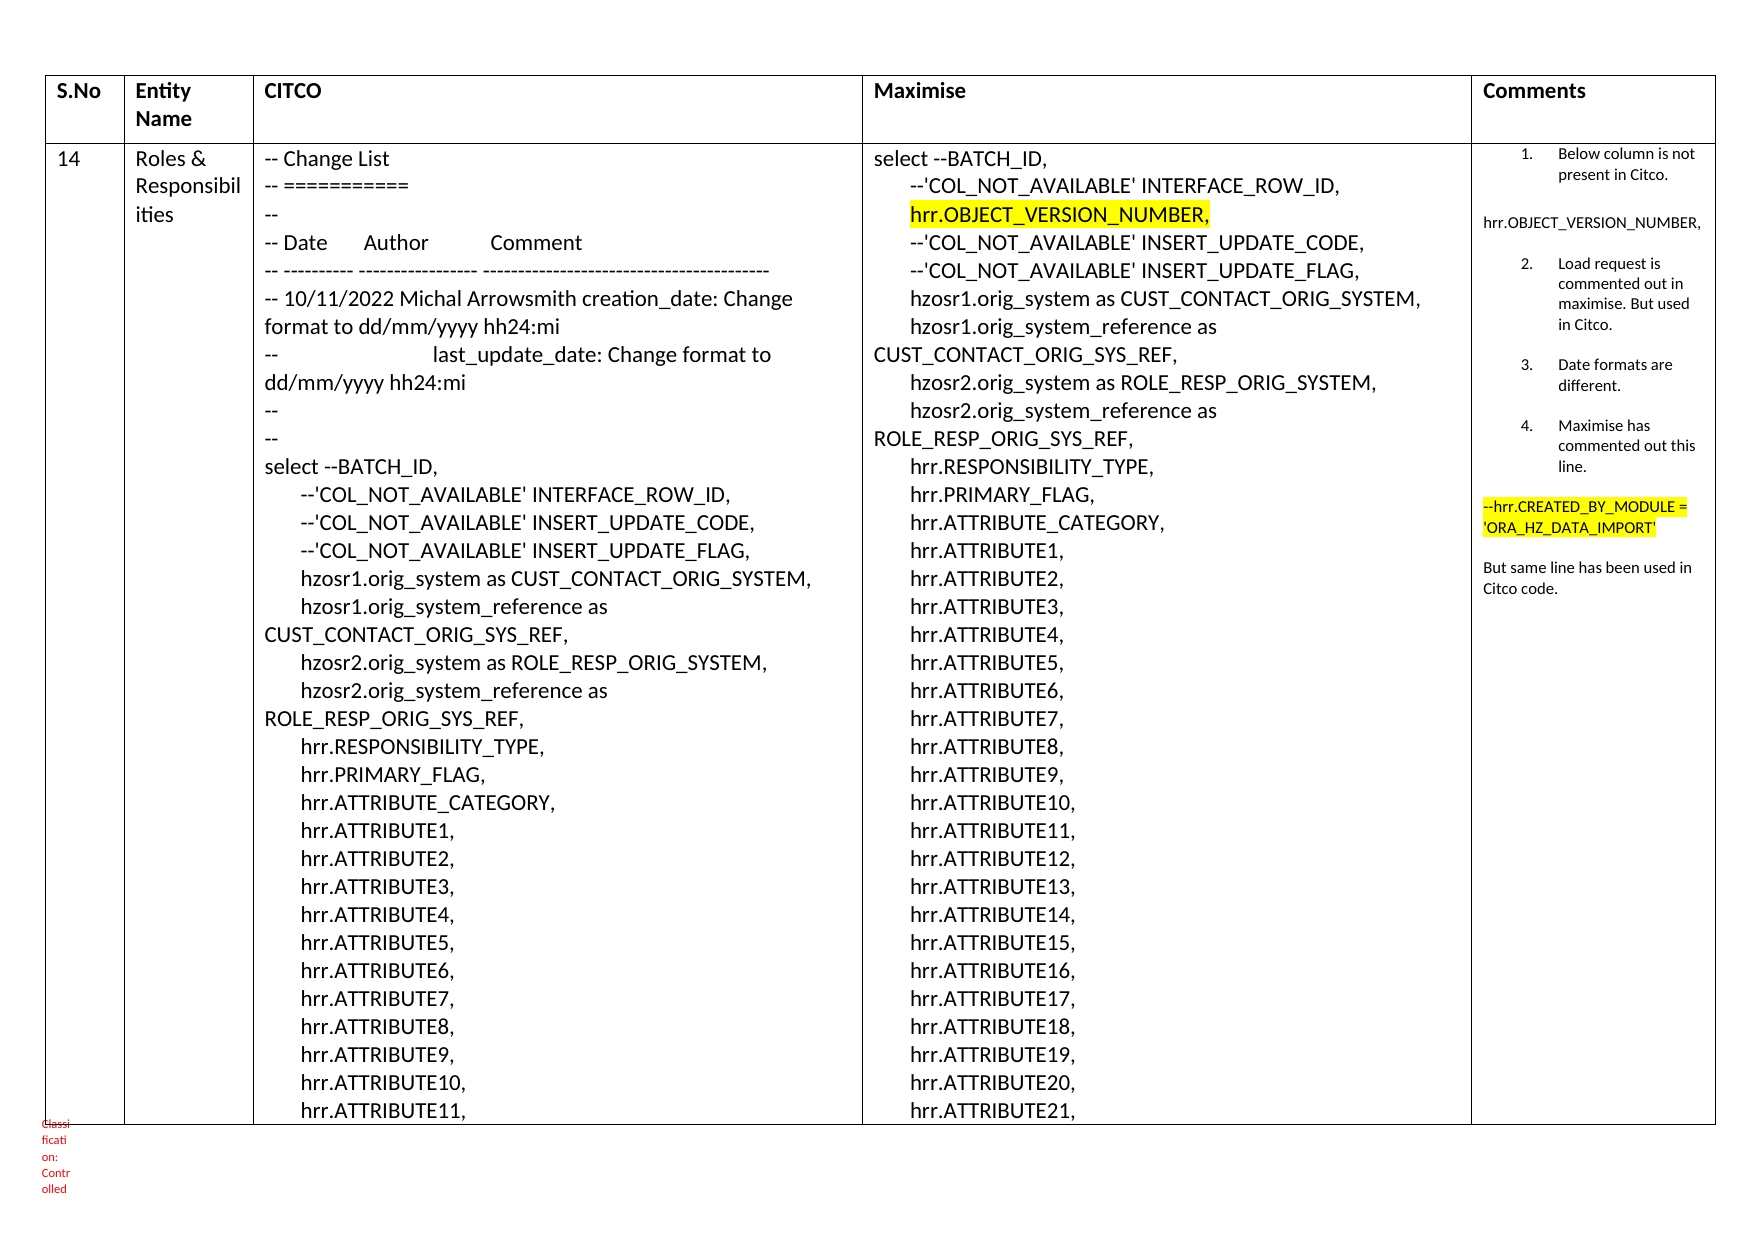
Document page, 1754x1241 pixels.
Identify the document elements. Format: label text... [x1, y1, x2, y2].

table_cell Roles & Responsibilities [125, 144, 253, 1124]
table_header Maximise [863, 76, 1471, 143]
table_cell 14 [46, 144, 124, 1124]
table_header Comments [1472, 76, 1715, 143]
table_header S.No [46, 76, 124, 143]
table_header Entity Name [125, 76, 253, 143]
table_header CITCO [254, 76, 862, 143]
